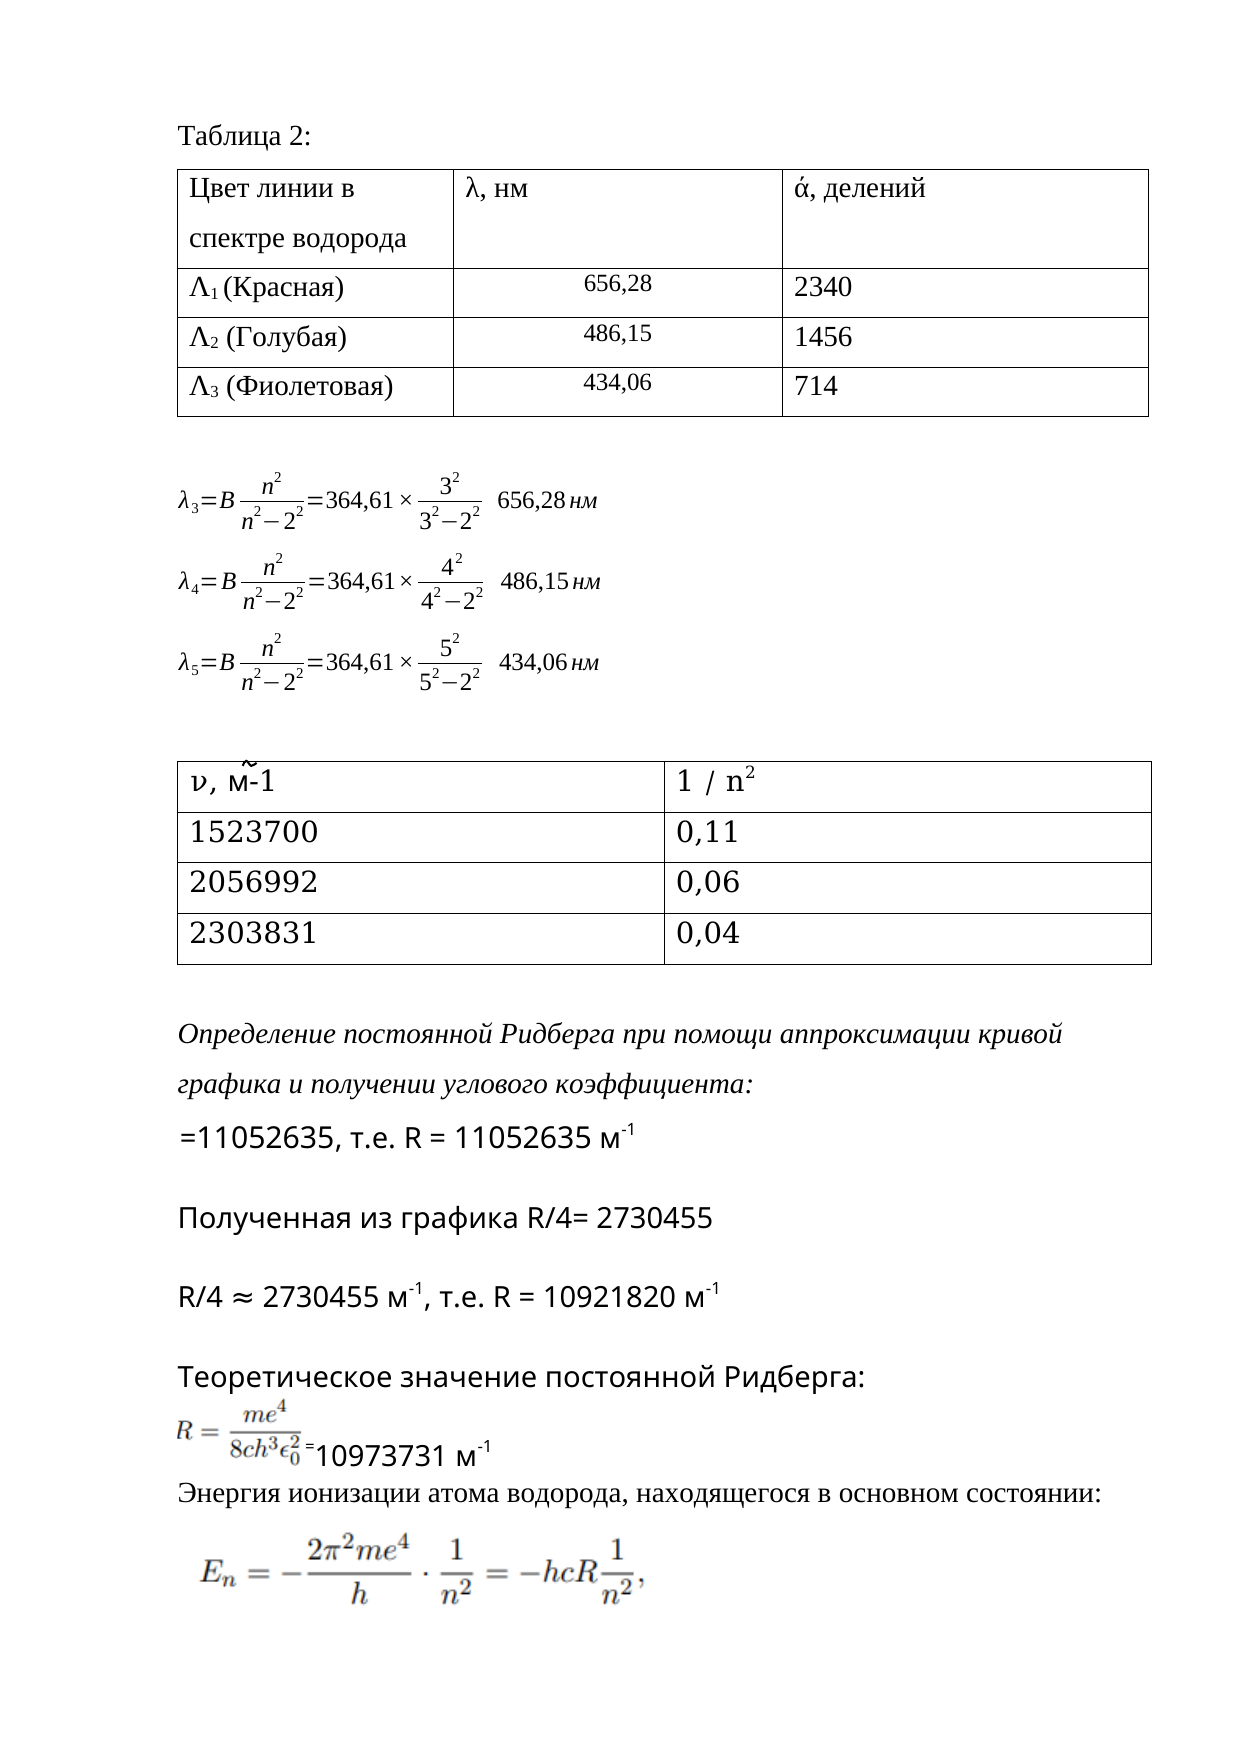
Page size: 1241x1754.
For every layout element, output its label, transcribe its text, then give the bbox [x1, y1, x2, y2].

table_cell 1523700 [178, 813, 664, 862]
picture [177, 1395, 305, 1466]
table_header 1 / n2 [665, 762, 1151, 812]
table_header λ, нм [454, 170, 782, 268]
text =10973731 м-1 [177, 1396, 1152, 1474]
table_cell 2303831 [178, 914, 664, 964]
text Энергия ионизации атома водорода, находящегося в основном состоянии: [177, 1475, 1152, 1508]
table_header ά, делений [783, 170, 1148, 268]
text =11052635, т.е. R = 11052635 м-1 [177, 1117, 1152, 1158]
table_cell 0,04 [665, 914, 1151, 964]
table_cell 2056992 [178, 863, 664, 913]
table_cell Λ2 (Голубая) [178, 318, 453, 367]
table_cell 1456 [783, 318, 1148, 367]
picture [177, 1525, 648, 1612]
table_cell 714 [783, 368, 1148, 416]
text R/4 ≈ 2730455 м-1, т.е. R = 10921820 м-1 [177, 1277, 1152, 1316]
text Таблица 2: [177, 118, 1152, 152]
table_cell [454, 318, 782, 367]
table_cell 0,06 [665, 863, 1151, 913]
table_cell Λ3 (Фиолетовая) [178, 368, 453, 416]
text Теоретическое значение постоянной Ридберга: [177, 1356, 1152, 1396]
table_cell 2340 [783, 269, 1148, 317]
text Полученная из графика R/4= 2730455 [177, 1197, 1152, 1237]
text Определение постоянной Ридберга при помощи аппроксимации кривой графика и получении углового коэффициента: [177, 1016, 1152, 1100]
table_cell [454, 368, 782, 416]
table_cell [454, 269, 782, 317]
table_cell Λ1 (Красная) [178, 269, 453, 317]
table_header ν, м-1 [178, 762, 664, 812]
table_cell 0,11 [665, 813, 1151, 862]
table_header Цвет линии в спектре водорода [178, 170, 453, 268]
